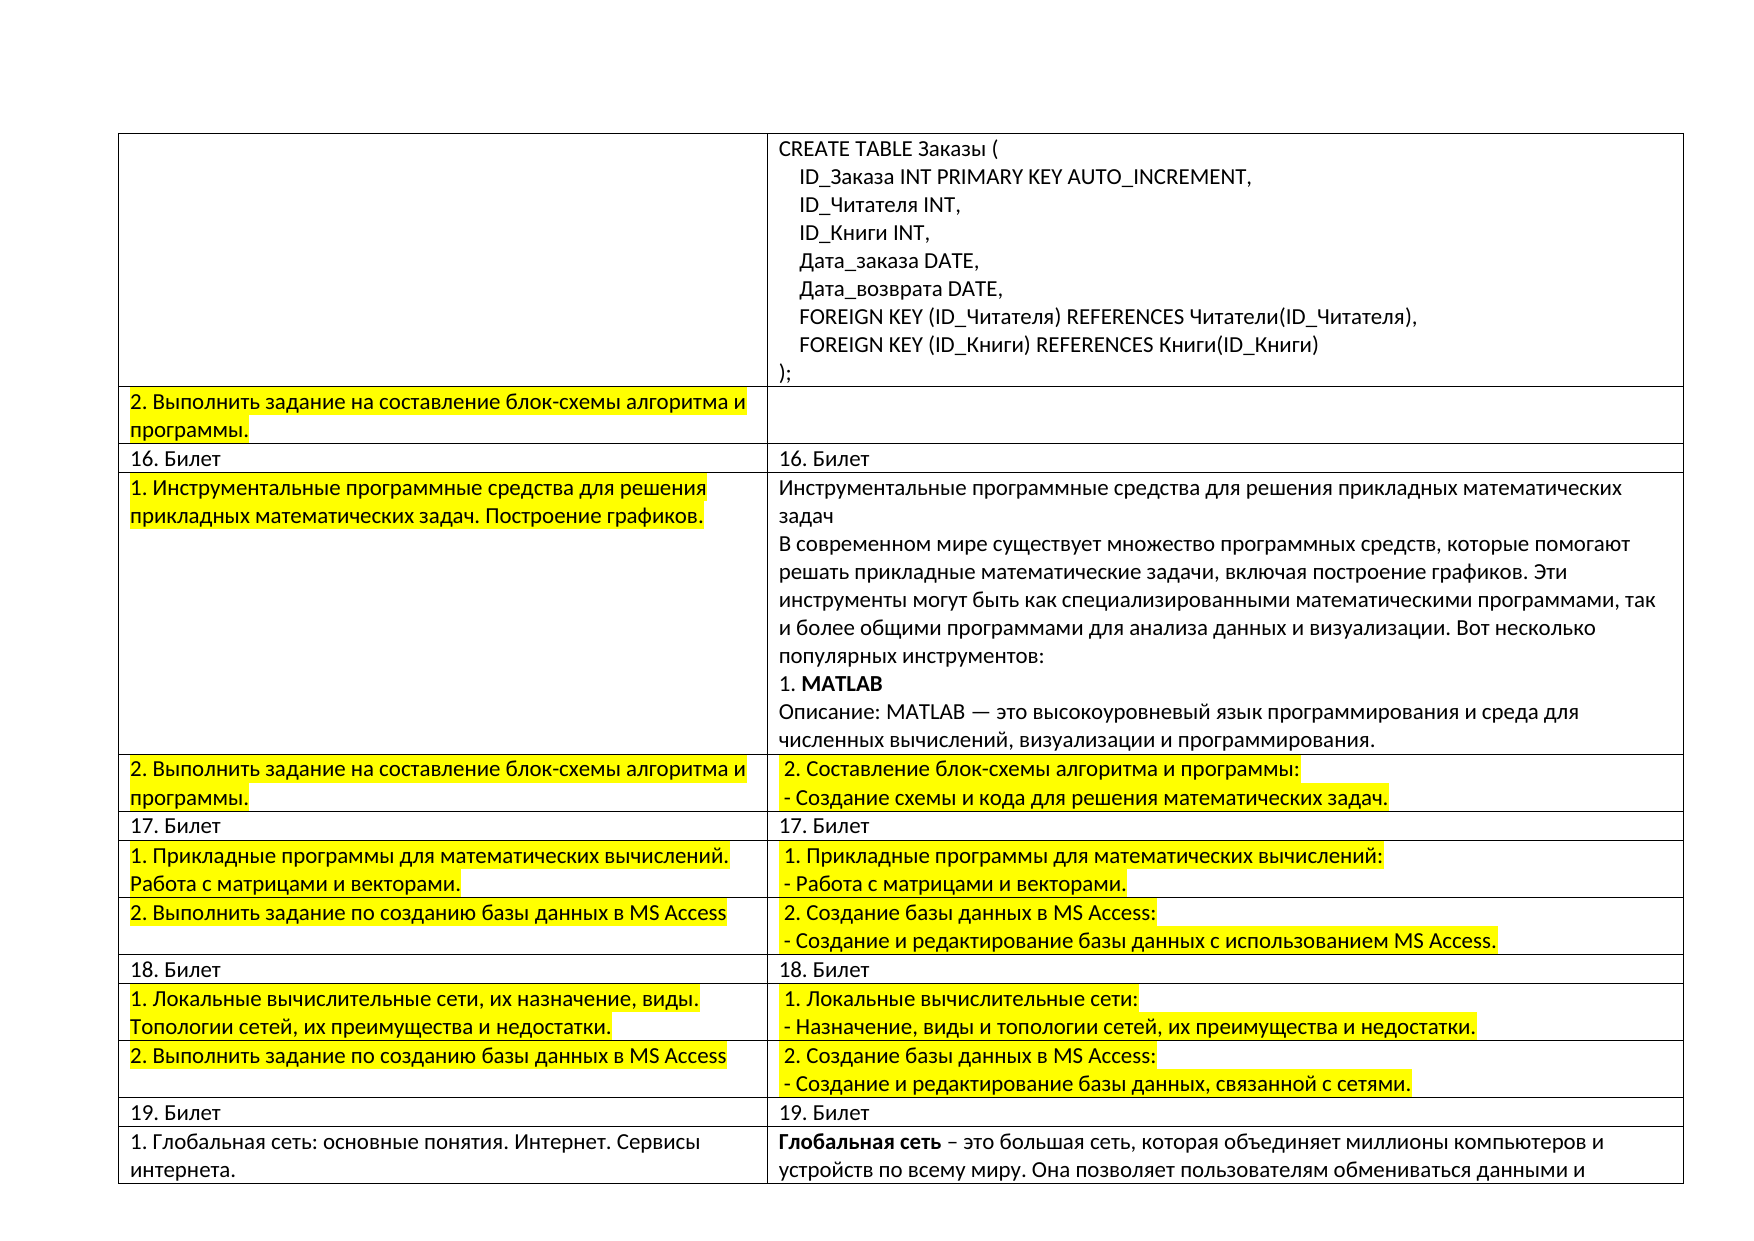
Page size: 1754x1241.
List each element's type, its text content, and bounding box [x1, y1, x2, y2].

table_cell 1. Локальные вычислительные сети: - Назначение, виды и топологии сетей, их преимущества и недостатки. [1139, 984, 1683, 1040]
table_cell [768, 1127, 1683, 1183]
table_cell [119, 1127, 767, 1183]
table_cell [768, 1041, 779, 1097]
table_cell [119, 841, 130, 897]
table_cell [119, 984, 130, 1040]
table_cell 17. Билет [768, 812, 1683, 840]
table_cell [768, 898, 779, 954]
table_cell 16. Билет [768, 444, 1683, 472]
table_cell 18. Билет [119, 955, 767, 983]
table_cell 18. Билет [768, 955, 1683, 983]
table_cell 2. Создание базы данных в MS Access: - Создание и редактирование базы данных, связанной с сетями. [1157, 1041, 1683, 1097]
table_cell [119, 134, 767, 386]
table_cell 16. Билет [119, 444, 767, 472]
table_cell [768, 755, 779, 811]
table_cell 2. Составление блок-схемы алгоритма и программы: - Создание схемы и кода для решения математических задач. [1301, 755, 1683, 811]
table_cell 2. Выполнить задание на составление блок-схемы алгоритма и программы. [249, 755, 767, 811]
table_cell 1. Прикладные программы для математических вычислений: - Работа с матрицами и векторами. [1127, 841, 1683, 897]
table_cell 2. Создание базы данных в MS Access: - Создание и редактирование базы данных с использованием MS Access. [1157, 898, 1683, 954]
table_cell 1. Прикладные программы для математических вычислений. Работа с матрицами и векторами. [461, 841, 767, 897]
table_cell 19. Билет [119, 1098, 767, 1126]
table_cell 2. Выполнить задание на составление блок-схемы алгоритма и программы. [249, 387, 767, 443]
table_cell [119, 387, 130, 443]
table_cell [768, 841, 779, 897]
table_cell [768, 134, 1683, 386]
table_cell Инструментальные программные средства для решения прикладных математических задач В современном мире существует множество программных средств, которые помогают решать прикладные математические задачи, включая построение графиков. Эти инструменты могут быть как специализированными математическими программами, так и более общими программами для анализа данных и визуализации. Вот несколько популярных инструментов: 1. MATLAB Описание: MATLAB — это высокоуровневый язык программирования и среда для численных вычислений, визуализации и программирования. [768, 473, 1683, 753]
table_cell 1. Локальные вычислительные сети, их назначение, виды. Топологии сетей, их преимущества и недостатки. [612, 984, 767, 1040]
table_cell 19. Билет [768, 1098, 1683, 1126]
table_cell 2. Выполнить задание по созданию базы данных в MS Access [119, 898, 767, 954]
table_cell 1. Инструментальные программные средства для решения прикладных математических задач. Построение графиков. [119, 473, 767, 753]
table_cell [768, 387, 1683, 443]
table_cell 17. Билет [119, 812, 767, 840]
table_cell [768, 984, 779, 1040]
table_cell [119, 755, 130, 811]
table_cell 2. Выполнить задание по созданию базы данных в MS Access [119, 1041, 767, 1097]
